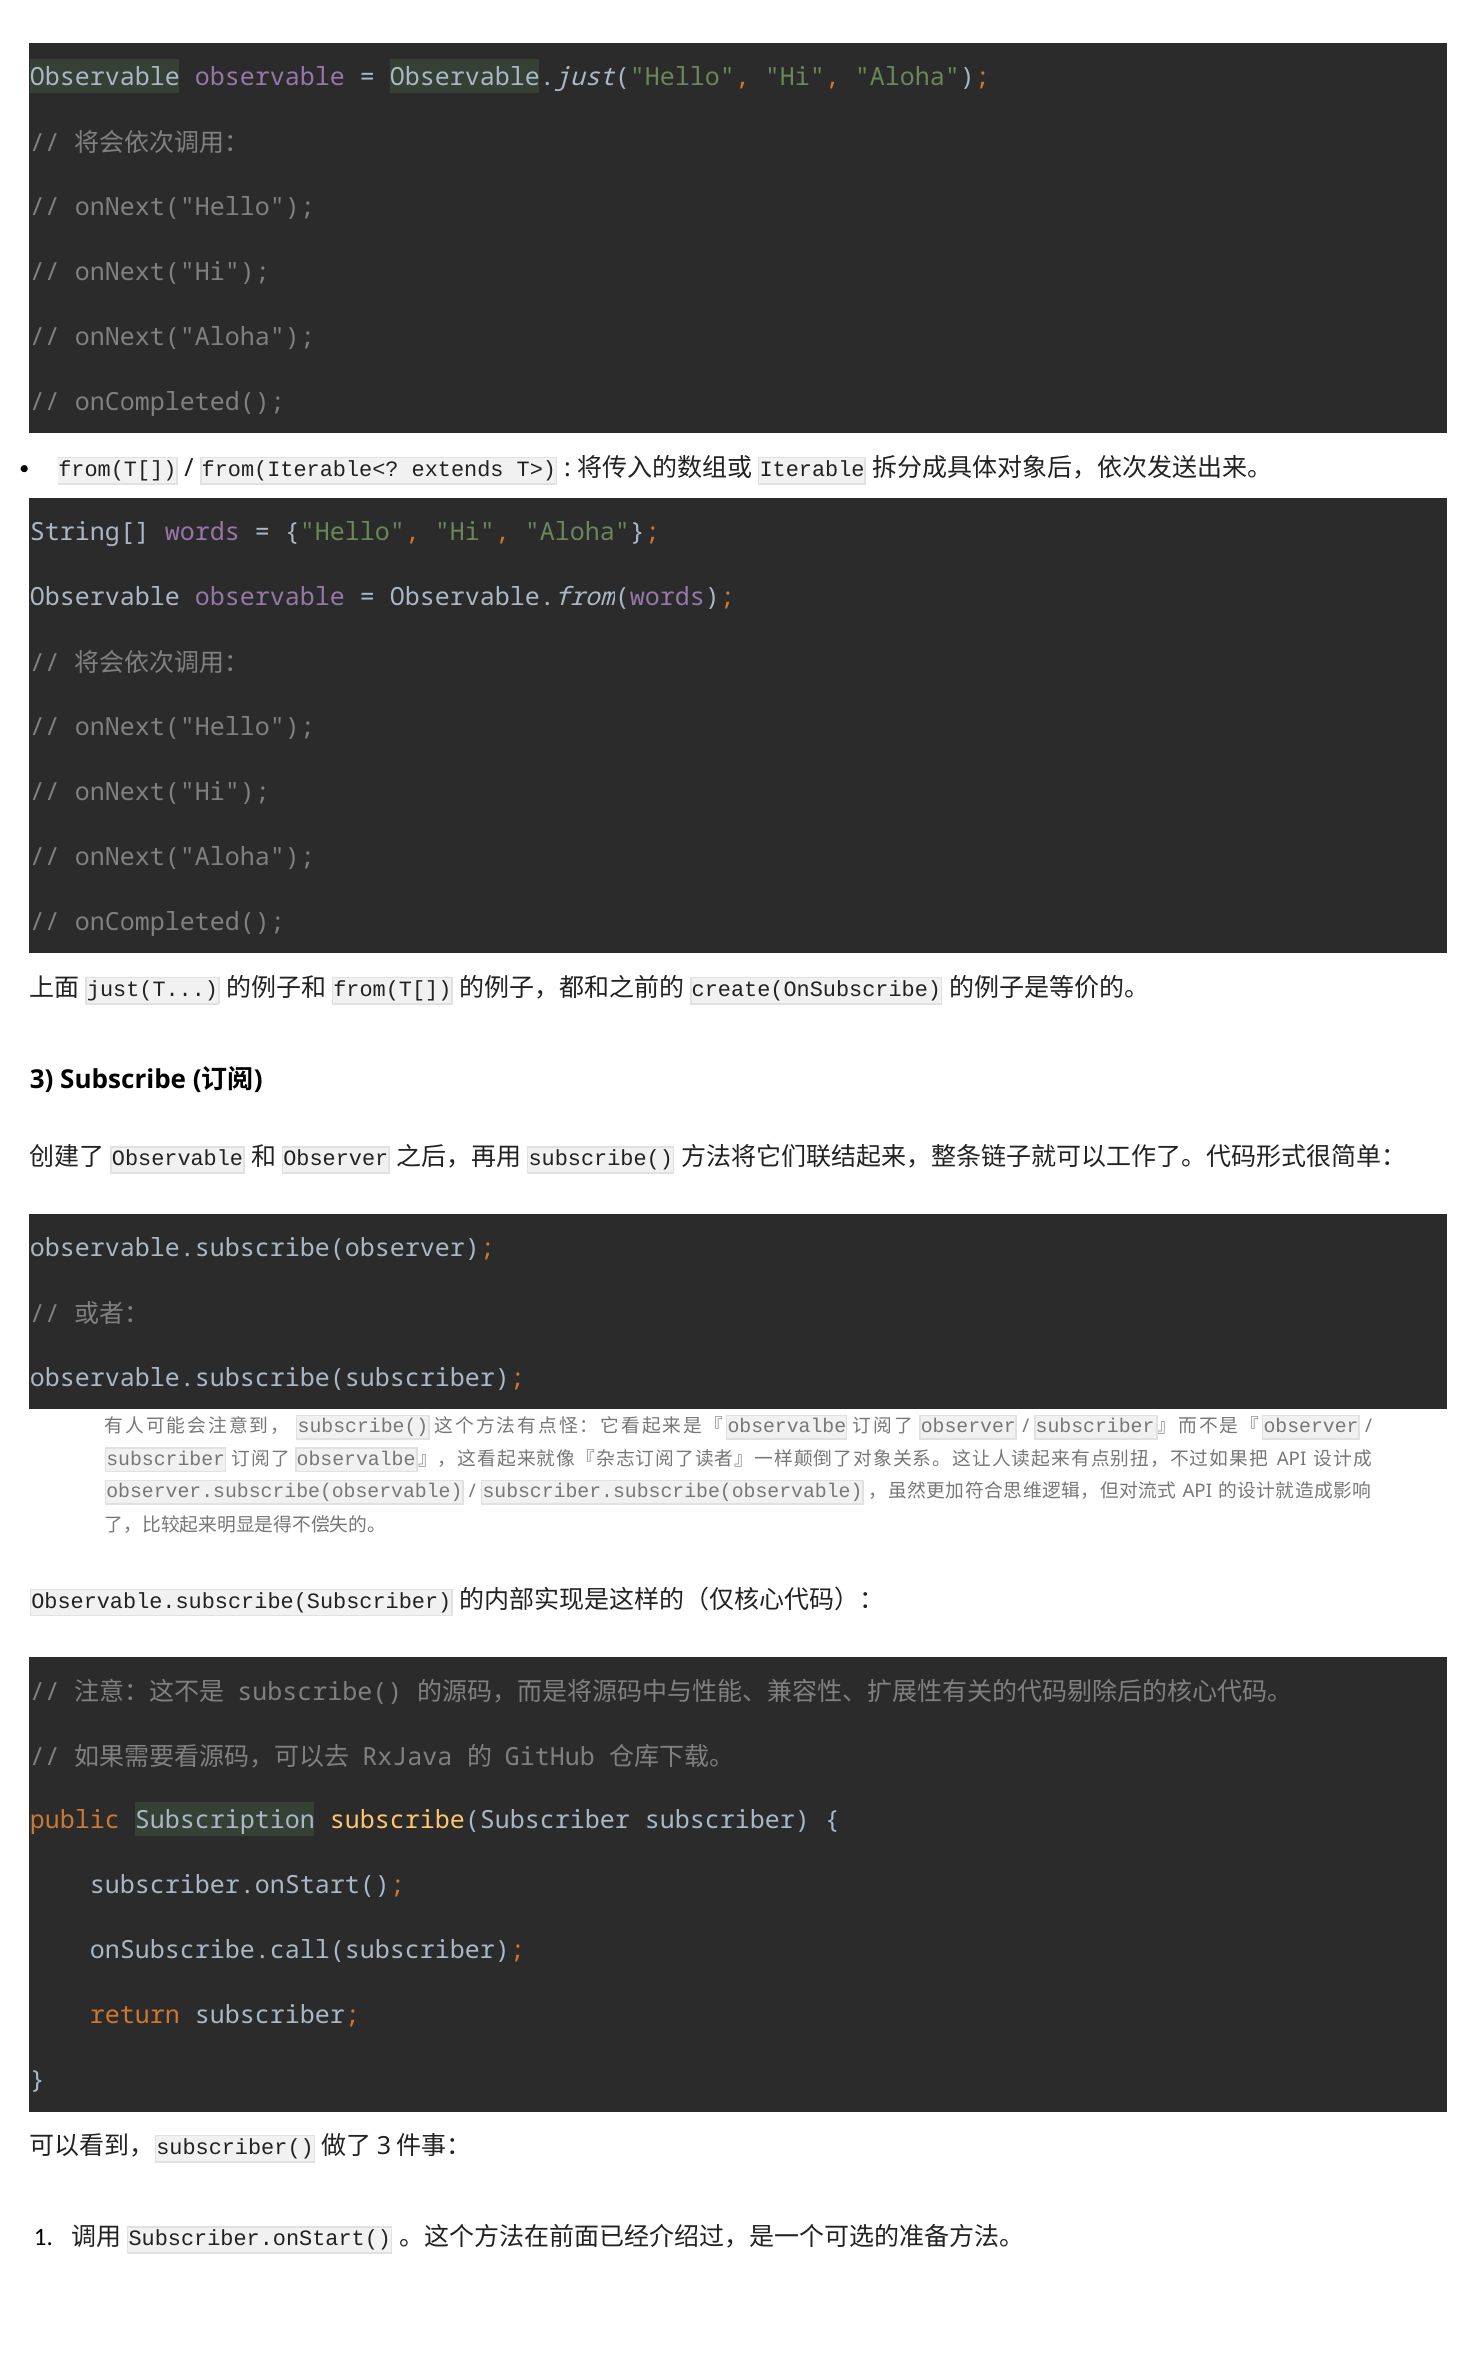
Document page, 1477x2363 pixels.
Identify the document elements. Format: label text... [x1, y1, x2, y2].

text Observable observable = Observable.from(words); // 将会依次调用： // onNext("Hello"); // onNext("Hi"); // onNext("Aloha"); // onCompleted(); [29, 563, 1447, 953]
list 调用 Subscriber.onStart() 。这个方法在前面已经介绍过，是一个可选的准备方法。 [34, 2203, 1447, 2268]
text Observable observable = Observable.just("Hello", "Hi", "Aloha"); // 将会依次调用： // onNext("Hello"); // onNext("Hi"); // onNext("Aloha"); // onCompleted(); [29, 43, 1447, 433]
text // 注意：这不是 subscribe() 的源码，而是将源码中与性能、兼容性、扩展性有关的代码剔除后的核心代码。 // 如果需要看源码，可以去 RxJava 的 GitHub 仓库下载。 public Subscription subscribe(Subscriber subscriber) { subscriber.onStart(); onSubscribe.call(subscriber); return subscriber; } [29, 1657, 1447, 2112]
list from(T[]) / from(Iterable<? extends T>) : 将传入的数组或 Iterable 拆分成具体对象后，依次发送出来。 [21, 433, 1447, 498]
text observable.subscribe(observer); // 或者： observable.subscribe(subscriber); [29, 1214, 1447, 1409]
text 有人可能会注意到， subscribe() 这个方法有点怪：它看起来是『observalbe 订阅了 observer / subscriber』而不是『observer /subscriber 订阅了 observalbe』，这看起来就像『杂志订阅了读者』一样颠倒了对象关系。这让人读起来有点别扭，不过如果把 API 设计成observer.subscribe(observable) / subscriber.subscribe(observable) ，虽然更加符合思维逻辑，但对流式 API 的设计就造成影响了，比较起来明显是得不偿失的。 [104, 1481, 1372, 1539]
text 创建了 Observable 和 Observer 之后，再用 subscribe() 方法将它们联结起来，整条链子就可以工作了。代码形式很简单： [29, 1123, 1447, 1188]
text 有人可能会注意到， subscribe() 这个方法有点怪：它看起来是『observalbe 订阅了 observer / subscriber』而不是『observer /subscriber 订阅了 observalbe』，这看起来就像『杂志订阅了读者』一样颠倒了对象关系。这让人读起来有点别扭，不过如果把 API 设计成observer.subscribe(observable) / subscriber.subscribe(observable) ，虽然更加符合思维逻辑，但对流式 API 的设计就造成影响了，比较起来明显是得不偿失的。 [104, 1448, 1372, 1480]
text 可以看到，subscriber() 做了3件事： [29, 2112, 1447, 2177]
text Observable.subscribe(Subscriber) 的内部实现是这样的（仅核心代码）： [29, 1565, 1447, 1630]
text 上面 just(T...) 的例子和 from(T[]) 的例子，都和之前的 create(OnSubscribe) 的例子是等价的。 [29, 953, 1447, 1018]
text 有人可能会注意到， subscribe() 这个方法有点怪：它看起来是『observalbe 订阅了 observer / subscriber』而不是『observer /subscriber 订阅了 observalbe』，这看起来就像『杂志订阅了读者』一样颠倒了对象关系。这让人读起来有点别扭，不过如果把 API 设计成observer.subscribe(observable) / subscriber.subscribe(observable) ，虽然更加符合思维逻辑，但对流式 API 的设计就造成影响了，比较起来明显是得不偿失的。 [104, 1409, 1372, 1447]
text String[] words = {"Hello", "Hi", "Aloha"}; [29, 498, 1447, 563]
subtitle 3) Subscribe (订阅) [29, 1045, 1447, 1110]
